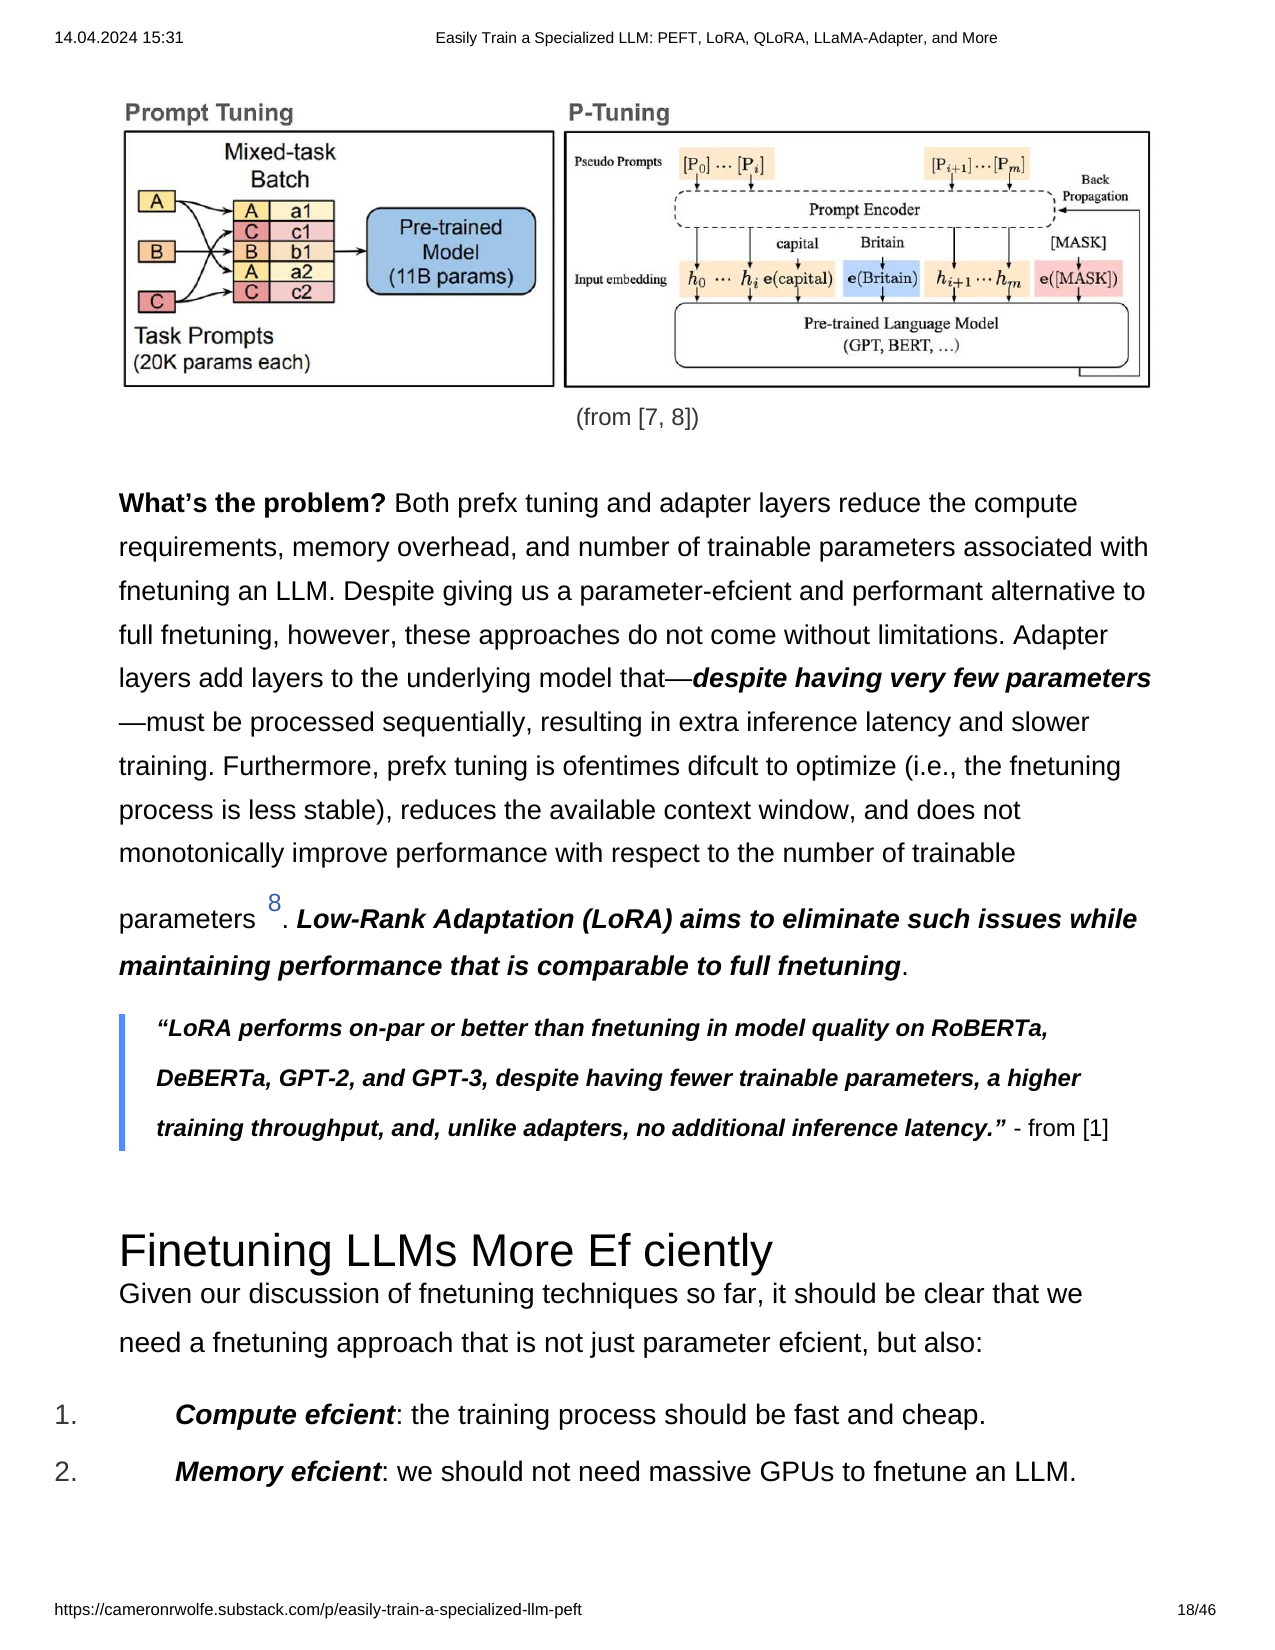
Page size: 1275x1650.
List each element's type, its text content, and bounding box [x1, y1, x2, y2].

list Memory efcient: we should not need massive GPUs to fnetune an LLM. [54, 1454, 1221, 1487]
text Finetuning LLMs More Ef ciently [119, 1224, 1221, 1277]
text “LoRA performs on-par or better than fnetuning in model quality on RoBERTa, DeBERTa, GPT-2, and GPT-3, despite having fewer trainable parameters, a higher training throughput, and, unlike adapters, no additional inference latency.” - from [1] [156, 1014, 1127, 1141]
picture [118, 1014, 126, 1151]
text Given our discussion of fnetuning techniques so far, it should be clear that we need a fnetuning approach that is not just parameter efcient, but also: [119, 1277, 1092, 1358]
picture [118, 93, 1157, 394]
text https://cameronrwolfe.substack.com/p/easily-train-a-specialized-llm-peft 18/46 [54, 1600, 1221, 1619]
text (from [7, 8]) [54, 403, 1221, 431]
list Compute efcient: the training process should be fast and cheap. [54, 1398, 1221, 1431]
text 14.04.2024 15:31 Easily Train a Specialized LLM: PEFT, LoRA, QLoRA, LLaMA-Adapter, and More [54, 28, 1221, 47]
text What’s the problem? Both prefx tuning and adapter layers reduce the compute requirements, memory overhead, and number of trainable parameters associated with fnetuning an LLM. Despite giving us a parameter-efcient and performant alternative to full fnetuning, however, these approaches do not come without limitations. Adapter layers add layers to the underlying model that—despite having very few parameters—must be processed sequentially, resulting in extra inference latency and slower training. Furthermore, prefx tuning is ofentimes difcult to optimize (i.e., the fnetuning process is less stable), reduces the available context window, and does not monotonically improve performance with respect to the number of trainable parameters 8. Low-Rank Adaptation (LoRA) aims to eliminate such issues while maintaining performance that is comparable to full fnetuning. [119, 487, 1152, 981]
